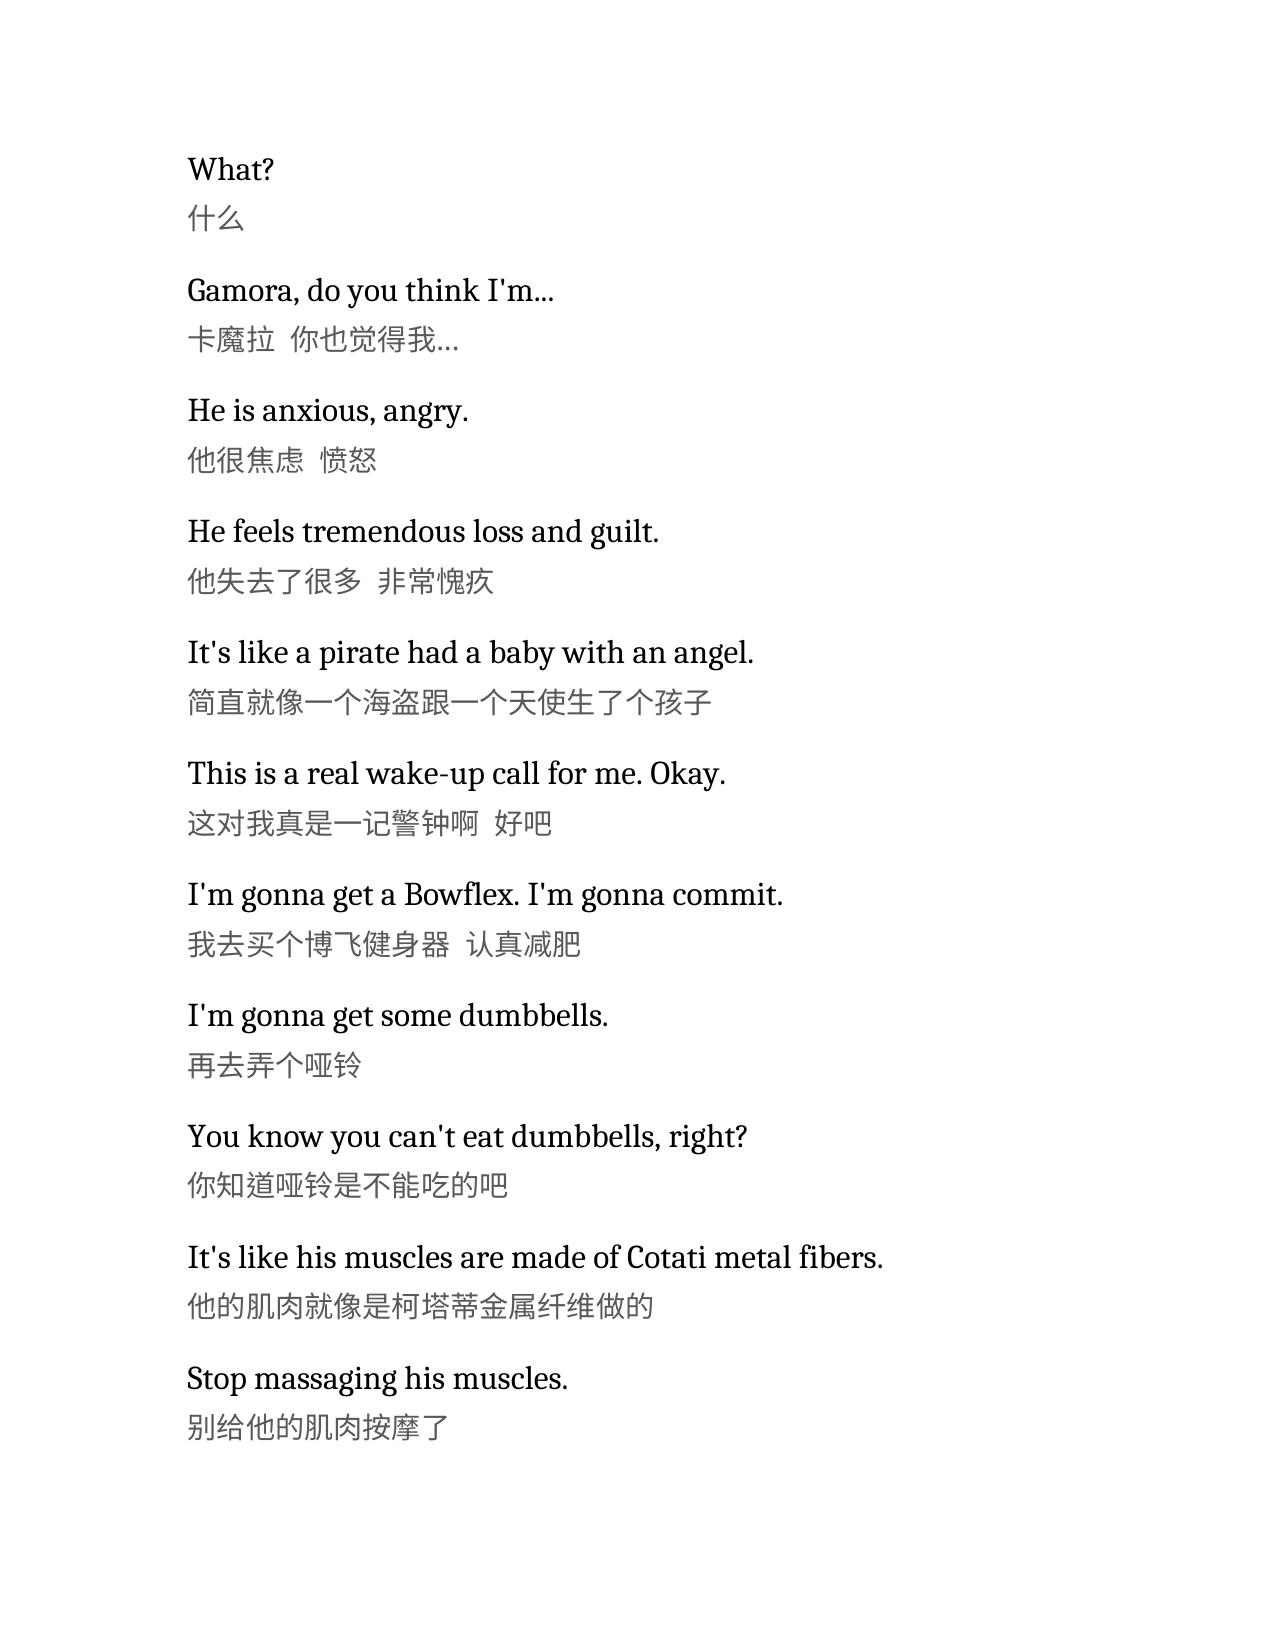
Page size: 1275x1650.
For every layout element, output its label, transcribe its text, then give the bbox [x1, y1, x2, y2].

text 我去买个博飞健身器 认真减肥 [187, 924, 1087, 963]
text It's like his muscles are made of Cotati metal fibers. [187, 1238, 1087, 1277]
text Gamora, do you think I'm... [187, 271, 1087, 309]
text 他的肌肉就像是柯塔蒂金属纤维做的 [187, 1287, 1087, 1326]
text 你知道哑铃是不能吃的吧 [187, 1166, 1087, 1205]
text He is anxious, angry. [187, 392, 1087, 430]
text 卡魔拉 你也觉得我... [187, 319, 1087, 359]
text 什么 [187, 198, 1087, 238]
text I'm gonna get a Bowflex. I'm gonna commit. [187, 876, 1087, 914]
text 别给他的肌肉按摩了 [187, 1408, 1087, 1447]
text What? [187, 150, 1087, 188]
text 这对我真是一记警钟啊 好吧 [187, 803, 1087, 843]
text This is a real wake-up call for me. Okay. [187, 755, 1087, 793]
text 他失去了很多 非常愧疚 [187, 561, 1087, 601]
text Stop massaging his muscles. [187, 1359, 1087, 1398]
text I'm gonna get some dumbbells. [187, 997, 1087, 1035]
text 他很焦虑 愤怒 [187, 440, 1087, 480]
text 再去弄个哑铃 [187, 1045, 1087, 1084]
text 简直就像一个海盗跟一个天使生了个孩子 [187, 682, 1087, 722]
text You know you can't eat dumbbells, right? [187, 1117, 1087, 1156]
text He feels tremendous loss and guilt. [187, 513, 1087, 551]
text It's like a pirate had a baby with an angel. [187, 634, 1087, 672]
